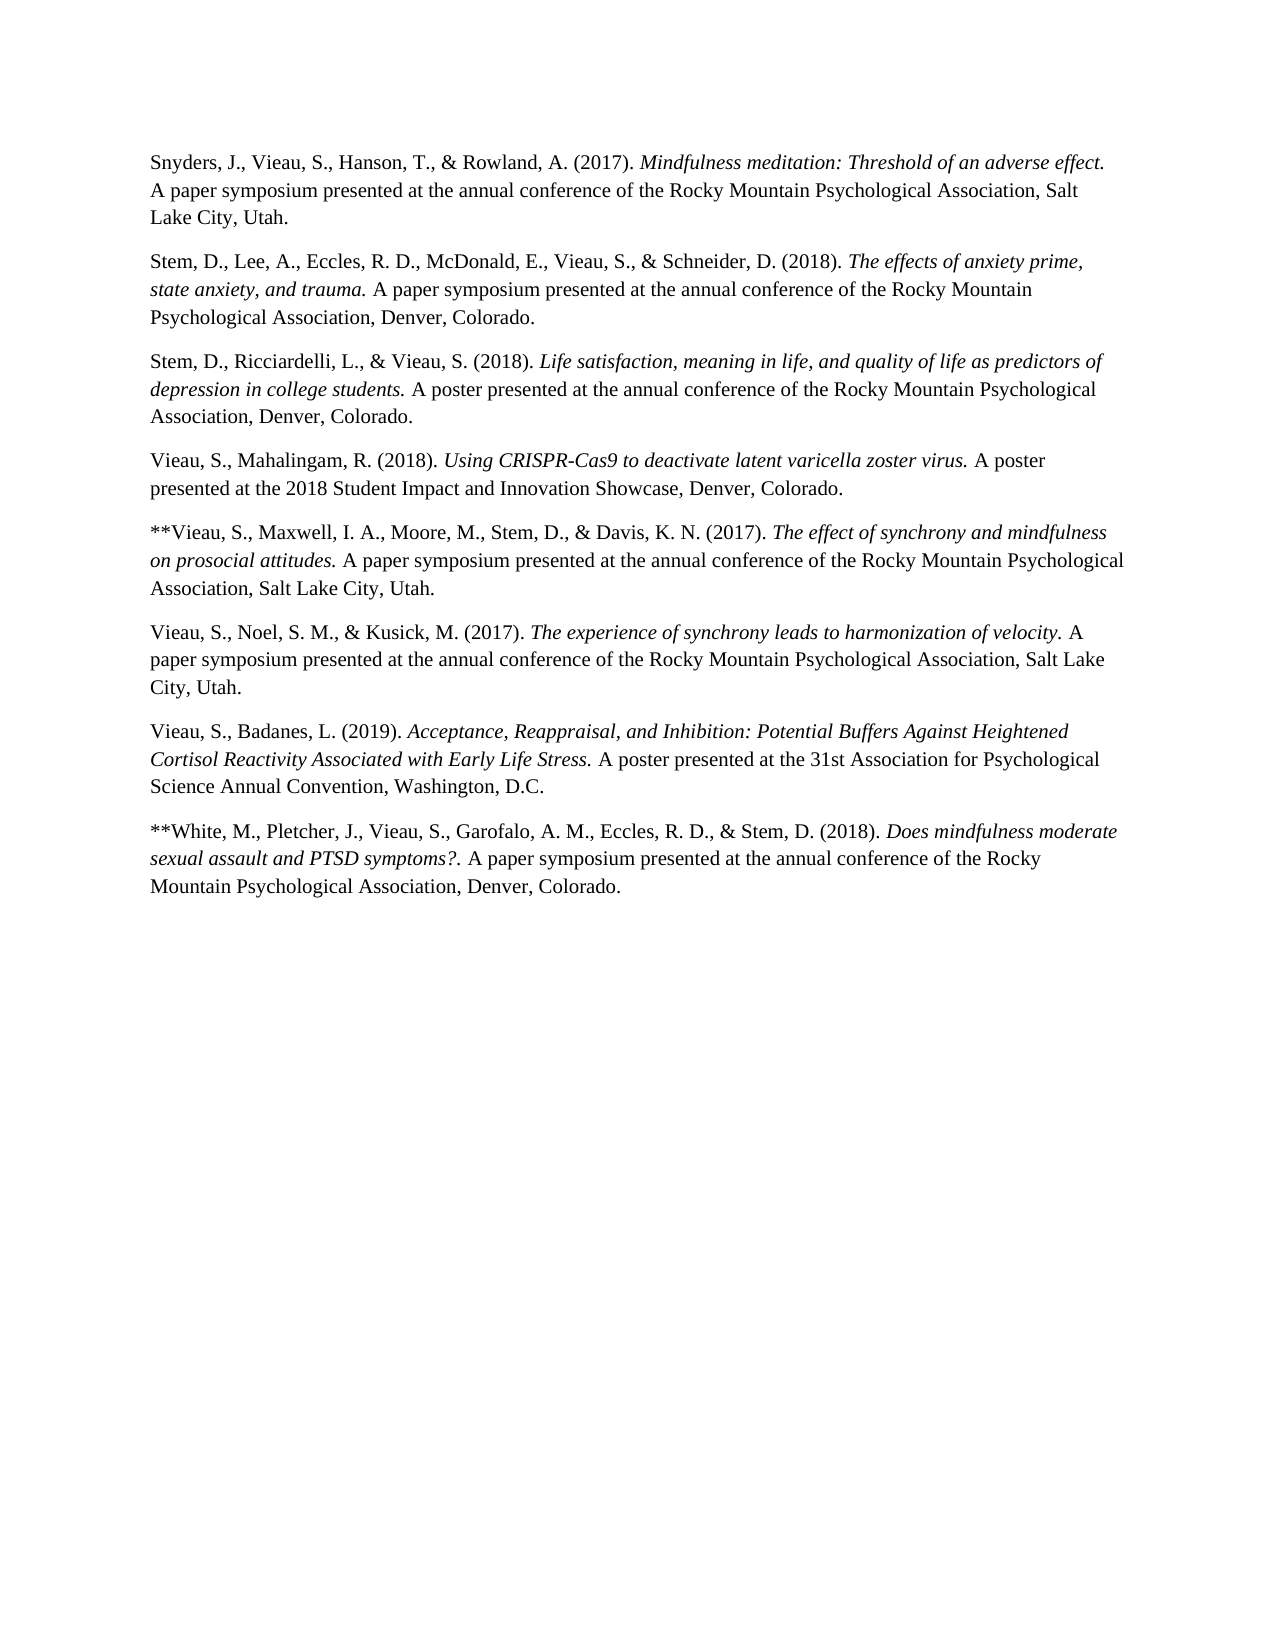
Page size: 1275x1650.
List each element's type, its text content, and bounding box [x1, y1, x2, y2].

text Vieau, S., Noel, S. M., & Kusick, M. (2017). The experience of synchrony leads to harmonization of velocity. A paper symposium presented at the annual conference of the Rocky Mountain Psychological Association, Salt Lake City, Utah. [150, 620, 1125, 699]
text **White, M., Pletcher, J., Vieau, S., Garofalo, A. M., Eccles, R. D., & Stem, D. (2018). Does mindfulness moderate sexual assault and PTSD symptoms?. A paper symposium presented at the annual conference of the Rocky Mountain Psychological Association, Denver, Colorado. [150, 819, 1125, 898]
text **Vieau, S., Maxwell, I. A., Moore, M., Stem, D., & Davis, K. N. (2017). The effect of synchrony and mindfulness on prosocial attitudes. A paper symposium presented at the annual conference of the Rocky Mountain Psychological Association, Salt Lake City, Utah. [150, 520, 1125, 599]
text Vieau, S., Mahalingam, R. (2018). Using CRISPR-Cas9 to deactivate latent varicella zoster virus. A poster presented at the 2018 Student Impact and Innovation Showcase, Denver, Colorado. [150, 448, 1125, 500]
text Snyders, J., Vieau, S., Hanson, T., & Rowland, A. (2017). Mindfulness meditation: Threshold of an adverse effect. A paper symposium presented at the annual conference of the Rocky Mountain Psychological Association, Salt Lake City, Utah. [150, 150, 1125, 229]
text Stem, D., Lee, A., Eccles, R. D., McDonald, E., Vieau, S., & Schneider, D. (2018). The effects of anxiety prime, state anxiety, and trauma. A paper symposium presented at the annual conference of the Rocky Mountain Psychological Association, Denver, Colorado. [150, 249, 1125, 329]
text Vieau, S., Badanes, L. (2019). Acceptance, Reappraisal, and Inhibition: Potential Buffers Against Heightened Cortisol Reactivity Associated with Early Life Stress. A poster presented at the 31st Association for Psychological Science Annual Convention, Washington, D.C. [150, 719, 1125, 798]
text Stem, D., Ricciardelli, L., & Vieau, S. (2018). Life satisfaction, meaning in life, and quality of life as predictors of depression in college students. A poster presented at the annual conference of the Rocky Mountain Psychological Association, Denver, Colorado. [150, 349, 1125, 428]
